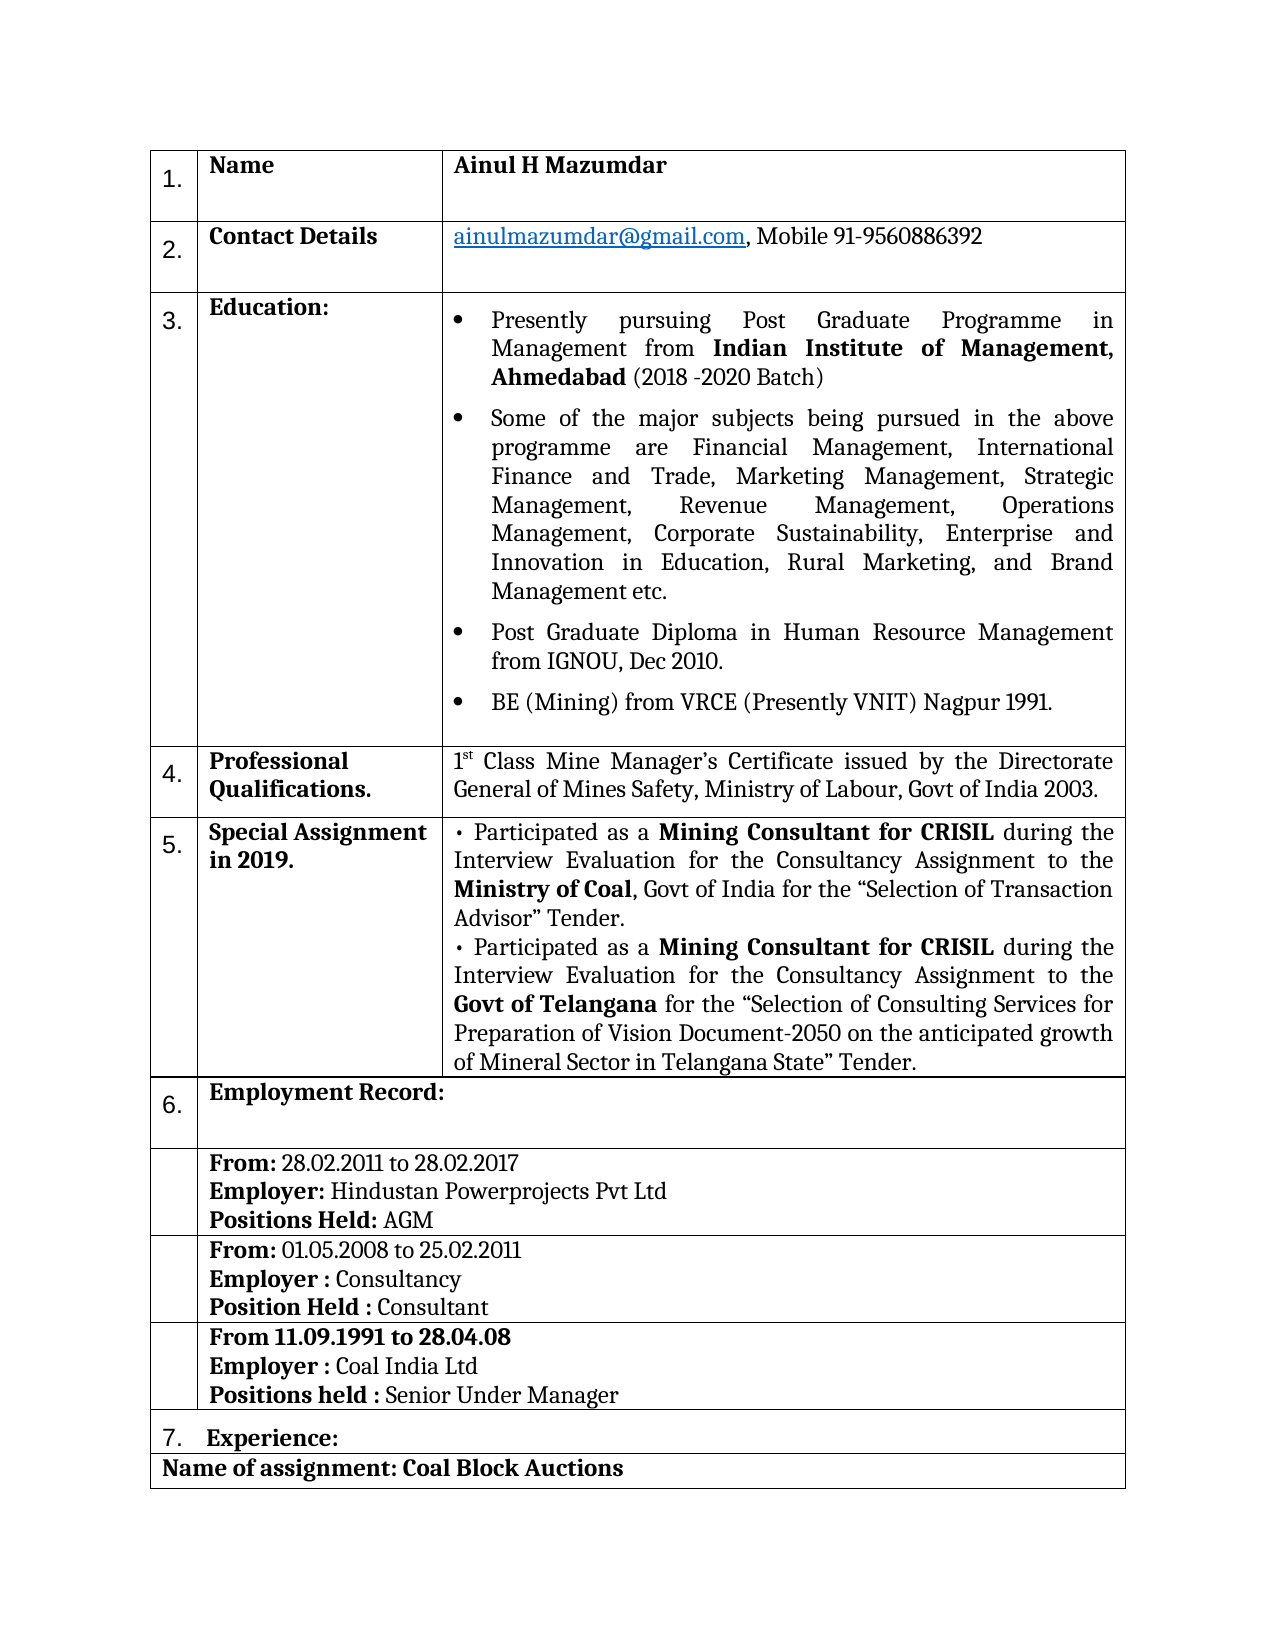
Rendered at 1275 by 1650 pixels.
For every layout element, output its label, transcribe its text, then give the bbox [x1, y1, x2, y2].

table_cell Contact Details [198, 222, 442, 292]
table_cell Presently pursuing Post Graduate Programme in Management from Indian Institute of Management, Ahmedabad (2018 -2020 Batch) Some of the major subjects being pursued in the above programme are Financial Management, International Finance and Trade, Marketing Management, Strategic Management, Revenue Management, Operations Management, Corporate Sustainability, Enterprise and Innovation in Education, Rural Marketing, and Brand Management etc. Post Graduate Diploma in Human Resource Management from IGNOU, Dec 2010. BE (Mining) from VRCE (Presently VNIT) Nagpur 1991. [443, 293, 1125, 746]
table_cell [151, 293, 197, 746]
table_cell [151, 222, 197, 292]
table_header Name [198, 151, 442, 221]
table_cell Special Assignment in 2019. [198, 818, 442, 1076]
table_cell [151, 1323, 197, 1409]
table_cell Experience: [151, 1410, 1125, 1453]
table_header Ainul H Mazumdar [443, 151, 1125, 221]
table_header [151, 151, 197, 221]
table_cell [151, 1078, 197, 1147]
table_cell 1st Class Mine Manager’s Certificate issued by the Directorate General of Mines Safety, Ministry of Labour, Govt of India 2003. [443, 747, 1125, 817]
table_cell From: 01.05.2008 to 25.02.2011 Employer : Consultancy Position Held : Consultant [198, 1236, 1125, 1322]
table_cell • Participated as a Mining Consultant for CRISIL during the Interview Evaluation for the Consultancy Assignment to the Ministry of Coal, Govt of India for the “Selection of Transaction Advisor” Tender. • Participated as a Mining Consultant for CRISIL during the Interview Evaluation for the Consultancy Assignment to the Govt of Telangana for the “Selection of Consulting Services for Preparation of Vision Document-2050 on the anticipated growth of Mineral Sector in Telangana State” Tender. [443, 818, 1125, 1076]
table_cell ainulmazumdar@gmail.com, Mobile 91-9560886392 [443, 222, 1125, 292]
table_cell [151, 1149, 197, 1235]
table_cell [151, 818, 197, 1076]
table_cell [151, 1236, 197, 1322]
table_cell From 11.09.1991 to 28.04.08 Employer : Coal India Ltd Positions held : Senior Under Manager [198, 1323, 1125, 1409]
table_cell Education: [198, 293, 442, 746]
table_cell [151, 747, 197, 817]
table_cell Employment Record: [198, 1078, 1125, 1147]
table_cell From: 28.02.2011 to 28.02.2017 Employer: Hindustan Powerprojects Pvt Ltd Positions Held: AGM [198, 1149, 1125, 1235]
table_cell Professional Qualifications. [198, 747, 442, 817]
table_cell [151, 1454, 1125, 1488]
